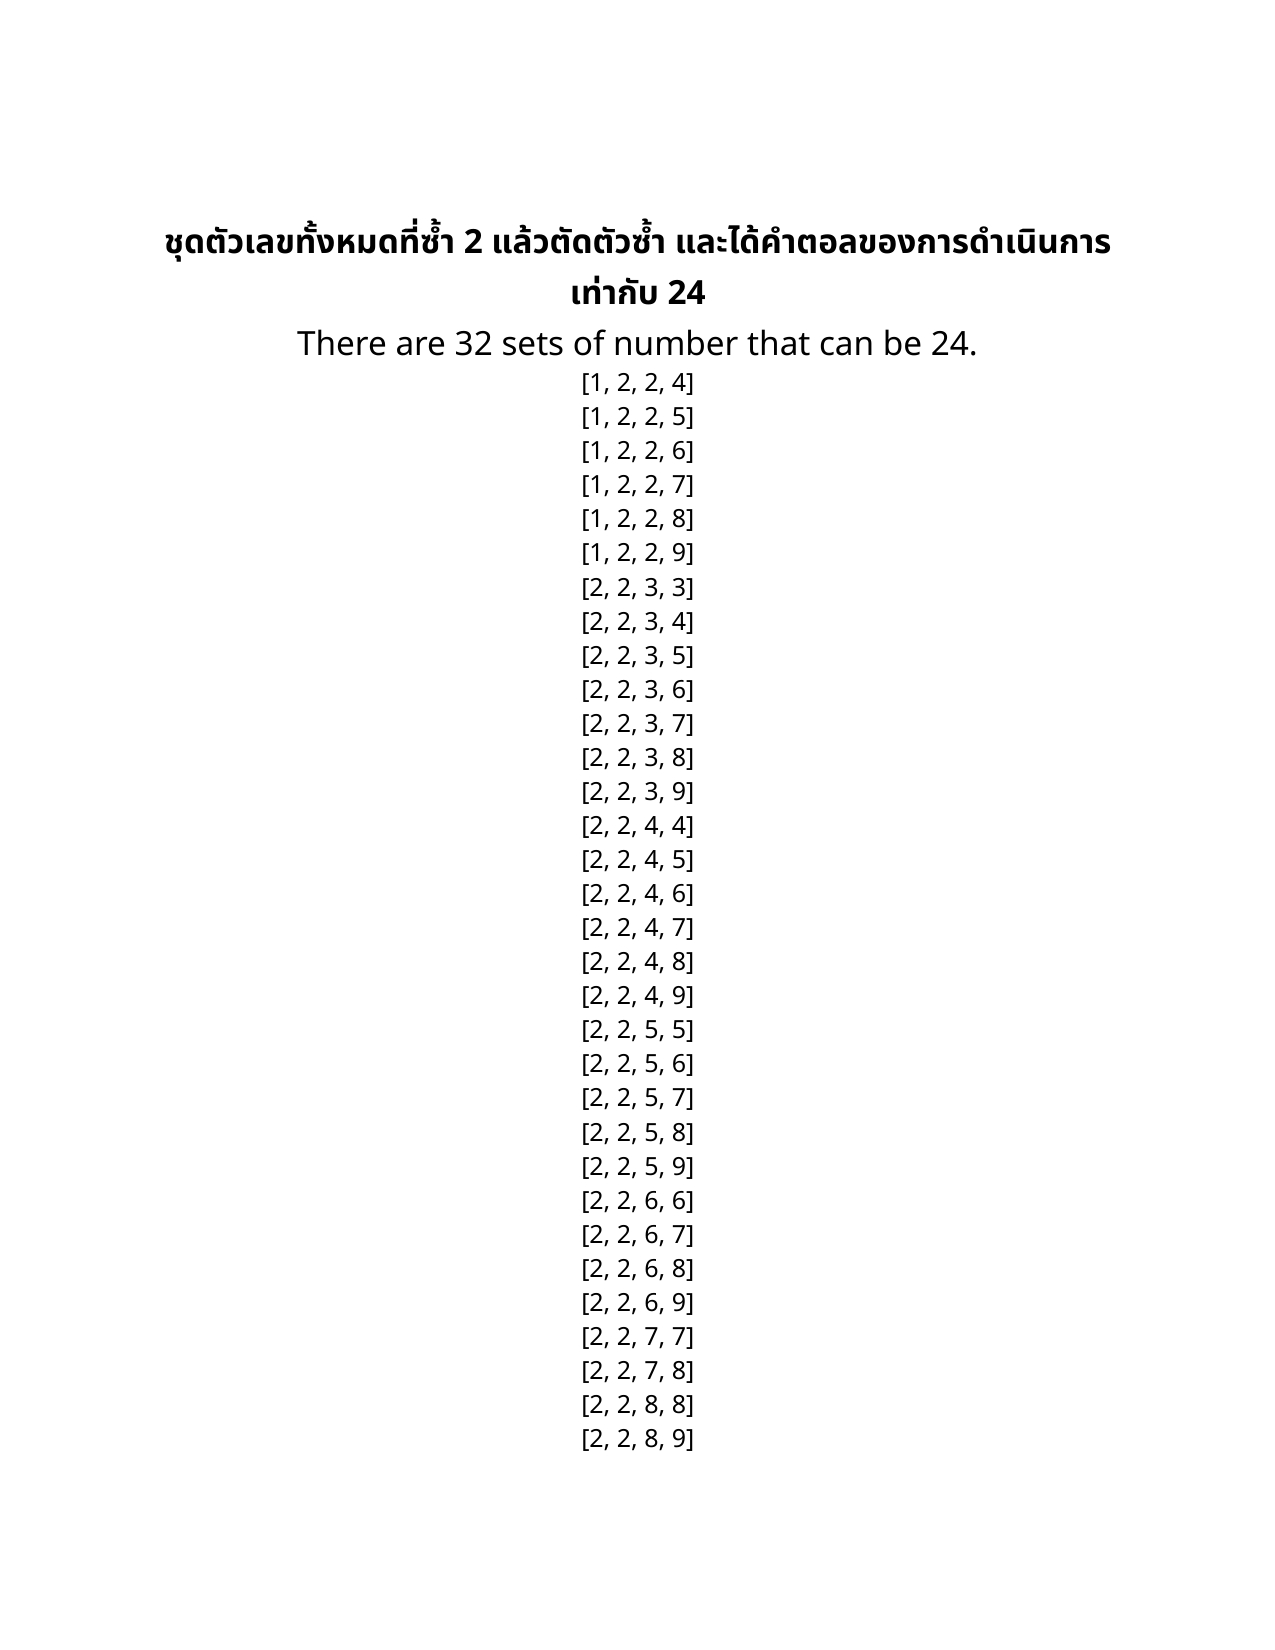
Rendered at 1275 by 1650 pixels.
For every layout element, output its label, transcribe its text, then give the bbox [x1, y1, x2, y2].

text [2, 2, 6, 7] [150, 1216, 1125, 1250]
text [2, 2, 8, 8] [150, 1387, 1125, 1421]
text [2, 2, 4, 6] [150, 876, 1125, 910]
text [2, 2, 5, 5] [150, 1012, 1125, 1046]
text [2, 2, 6, 6] [150, 1182, 1125, 1216]
text [2, 2, 3, 3] [150, 569, 1125, 603]
text [2, 2, 3, 6] [150, 671, 1125, 705]
text [2, 2, 3, 7] [150, 705, 1125, 739]
text [2, 2, 4, 4] [150, 808, 1125, 842]
text ชุดตัวเลขทั้งหมดที่ซ้ำ 2 แล้วตัดตัวซ้ำ และได้คำตอลของการดำเนินการ เท่ากับ 24 [150, 218, 1125, 319]
text [2, 2, 3, 5] [150, 637, 1125, 671]
text [2, 2, 3, 9] [150, 773, 1125, 808]
text [1, 2, 2, 6] [150, 433, 1125, 467]
text [1, 2, 2, 4] [150, 365, 1125, 399]
text [1, 2, 2, 8] [150, 501, 1125, 535]
text [2, 2, 6, 9] [150, 1284, 1125, 1318]
text [2, 2, 7, 7] [150, 1318, 1125, 1353]
text [2, 2, 6, 8] [150, 1250, 1125, 1284]
text [2, 2, 4, 9] [150, 978, 1125, 1012]
text [2, 2, 5, 8] [150, 1114, 1125, 1148]
text [2, 2, 8, 9] [150, 1421, 1125, 1455]
text There are 32 sets of number that can be 24. [150, 319, 1125, 365]
text [2, 2, 3, 8] [150, 739, 1125, 773]
text [2, 2, 3, 4] [150, 603, 1125, 637]
text [2, 2, 4, 7] [150, 910, 1125, 944]
text [2, 2, 4, 5] [150, 842, 1125, 876]
text [1, 2, 2, 7] [150, 467, 1125, 501]
text [1, 2, 2, 9] [150, 535, 1125, 569]
text [2, 2, 5, 7] [150, 1080, 1125, 1114]
text [2, 2, 5, 9] [150, 1148, 1125, 1182]
text [1, 2, 2, 5] [150, 399, 1125, 433]
text [2, 2, 7, 8] [150, 1353, 1125, 1387]
text [2, 2, 4, 8] [150, 944, 1125, 978]
text [2, 2, 5, 6] [150, 1046, 1125, 1080]
